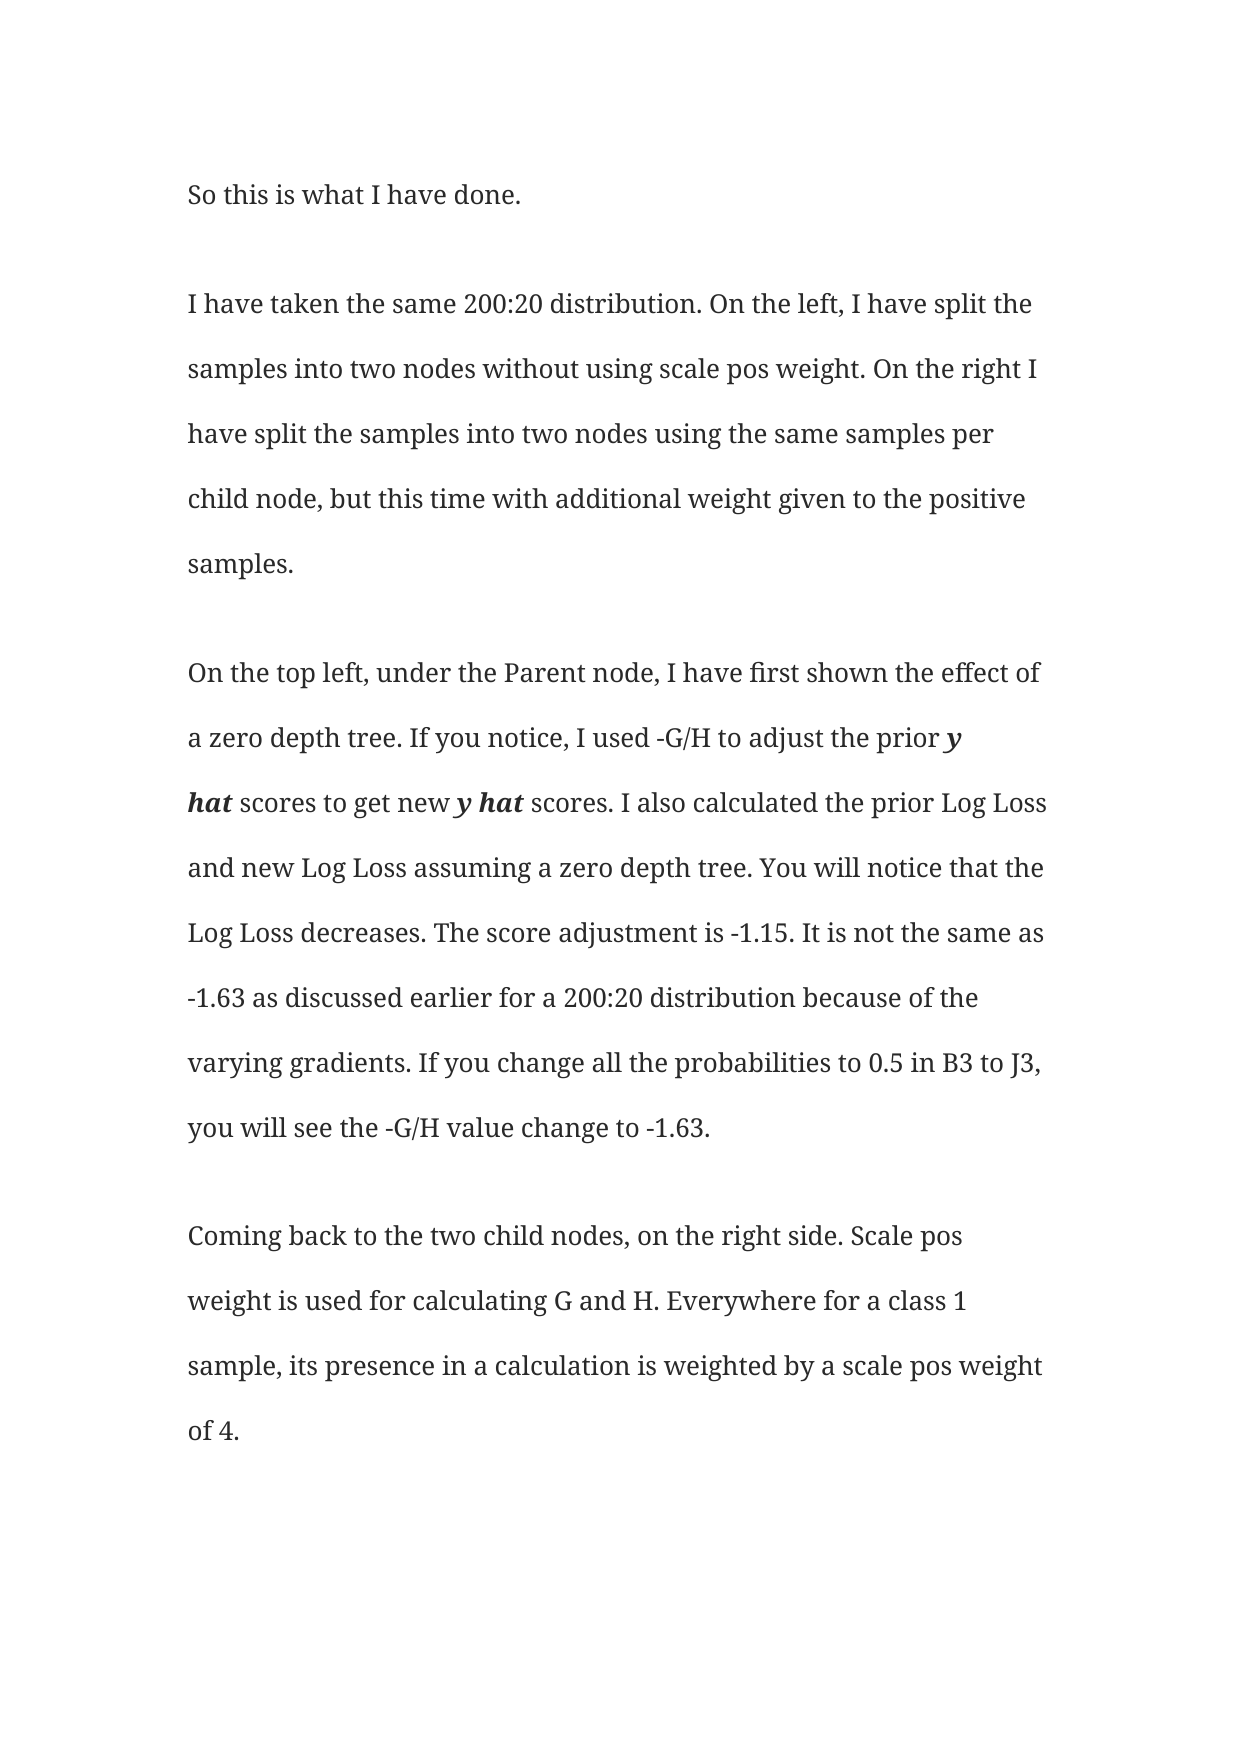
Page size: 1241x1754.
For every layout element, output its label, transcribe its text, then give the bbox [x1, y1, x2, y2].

text Coming back to the two child nodes, on the right side. Scale pos weight is used for calculating G and H. Everywhere for a class 1 sample, its presence in a calculation is weighted by a scale pos weight of 4. [187, 1203, 1053, 1463]
text So this is what I have done. [187, 162, 1053, 227]
text I have taken the same 200:20 distribution. On the left, I have split the samples into two nodes without using scale pos weight. On the right I have split the samples into two nodes using the same samples per child node, but this time with additional weight given to the positive samples. [187, 271, 1053, 596]
text On the top left, under the Parent node, I have first shown the effect of a zero depth tree. If you notice, I used -G/H to adjust the prior y hat scores to get new y hat scores. I also calculated the prior Log Loss and new Log Loss assuming a zero depth tree. You will notice that the Log Loss decreases. The score adjustment is -1.15. It is not the same as -1.63 as discussed earlier for a 200:20 distribution because of the varying gradients. If you change all the probabilities to 0.5 in B3 to J3, you will see the -G/H value change to -1.63. [187, 639, 1053, 1159]
